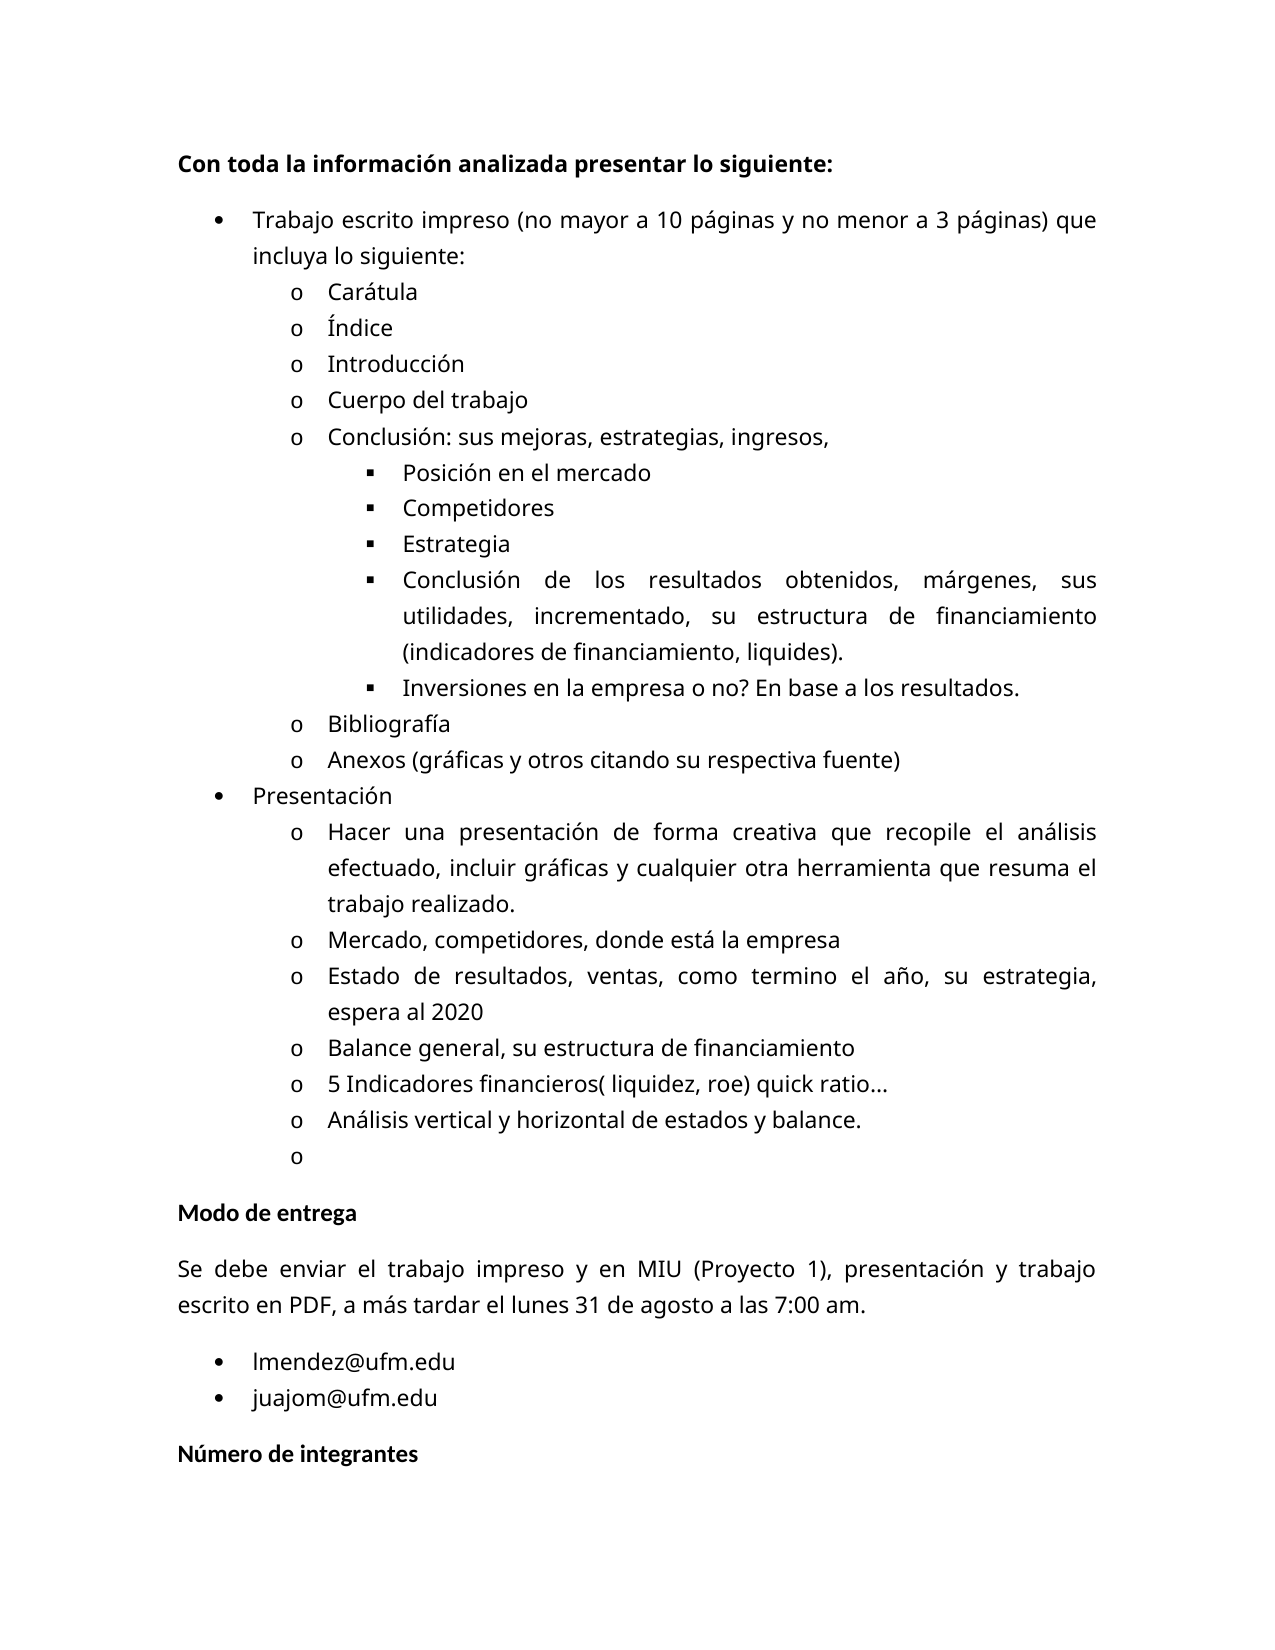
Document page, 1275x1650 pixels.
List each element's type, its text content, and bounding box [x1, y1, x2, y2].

list Mercado, competidores, donde está la empresa [290, 924, 1098, 955]
list Carátula [290, 276, 1098, 308]
list Cuerpo del trabajo [290, 384, 1098, 416]
list juajom@ufm.edu [215, 1381, 1098, 1413]
list Posición en el mercado [365, 456, 1098, 488]
list Conclusión: sus mejoras, estrategias, ingresos, [290, 420, 1098, 452]
list Introducción [290, 348, 1098, 380]
list Análisis vertical y horizontal de estados y balance. [290, 1104, 1098, 1135]
list lmendez@ufm.edu [215, 1346, 1098, 1377]
list Conclusión de los resultados obtenidos, márgenes, sus utilidades, incrementado, su estructura de financiamiento (indicadores de financiamiento, liquides). [365, 564, 1098, 667]
text Número de integrantes [177, 1438, 1098, 1469]
list Competidores [365, 492, 1098, 524]
list Trabajo escrito impreso (no mayor a 10 páginas y no menor a 3 páginas) que incluya lo siguiente: [215, 204, 1098, 272]
list Inversiones en la empresa o no? En base a los resultados. [365, 672, 1098, 703]
list Presentación [215, 780, 1098, 811]
list Hacer una presentación de forma creativa que recopile el análisis efectuado, incluir gráficas y cualquier otra herramienta que resuma el trabajo realizado. [290, 816, 1098, 919]
list Balance general, su estructura de financiamiento [290, 1032, 1098, 1063]
text Modo de entrega [177, 1197, 1098, 1227]
text Con toda la información analizada presentar lo siguiente: [177, 148, 1098, 179]
list Índice [290, 312, 1098, 344]
list 5 Indicadores financieros( liquidez, roe) quick ratio… [290, 1068, 1098, 1099]
list Anexos (gráficas y otros citando su respectiva fuente) [290, 744, 1098, 775]
list Bibliografía [290, 708, 1098, 739]
list Estrategia [365, 528, 1098, 559]
list Estado de resultados, ventas, como termino el año, su estrategia, espera al 2020 [290, 960, 1098, 1027]
text Se debe enviar el trabajo impreso y en MIU (Proyecto 1), presentación y trabajo escrito en PDF, a más tardar el lunes 31 de agosto a las 7:00 am. [177, 1253, 1098, 1320]
